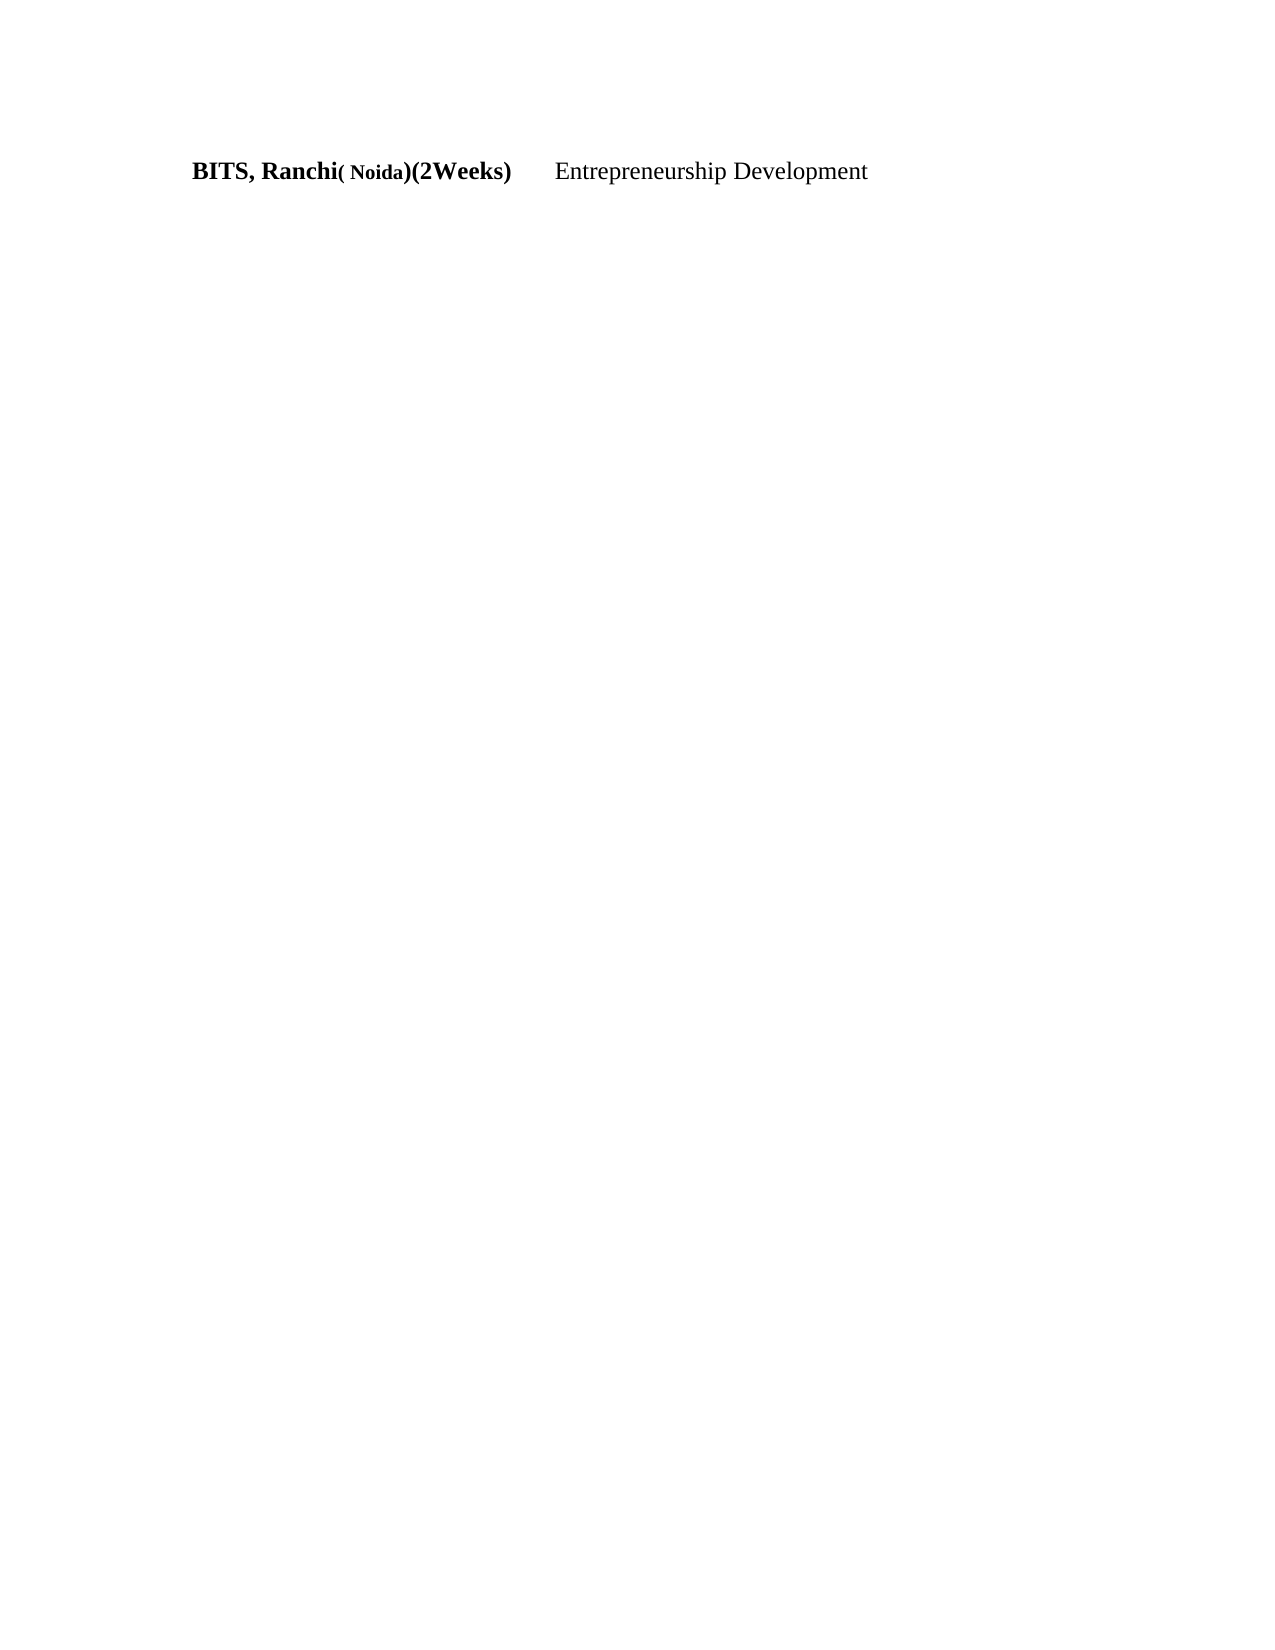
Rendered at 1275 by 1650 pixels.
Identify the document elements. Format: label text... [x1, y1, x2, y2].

text BITS, Ranchi( Noida)(2Weeks) Entrepreneurship Development [192, 156, 1106, 185]
